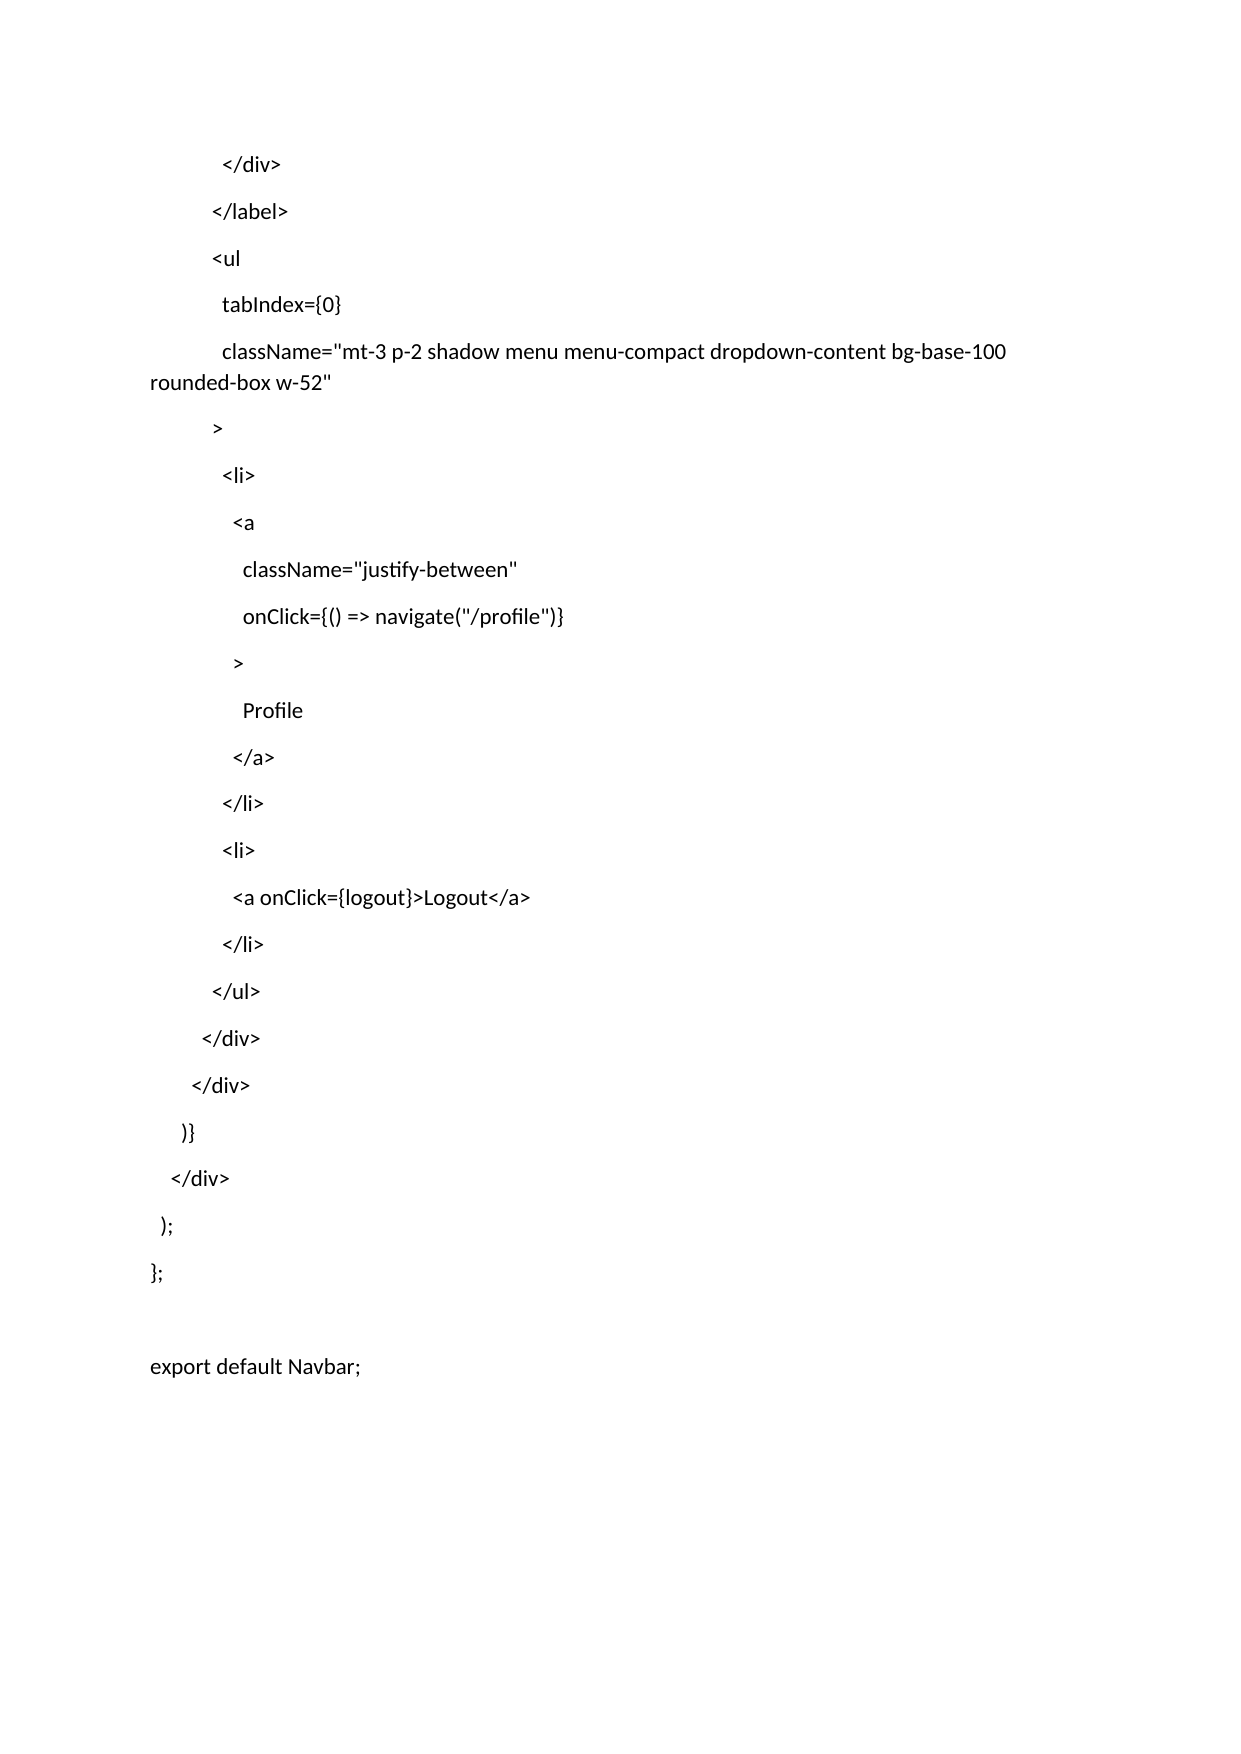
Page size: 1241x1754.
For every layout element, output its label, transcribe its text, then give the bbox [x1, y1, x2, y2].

text > [150, 649, 1090, 677]
text </div> [150, 1071, 1090, 1099]
text </li> [150, 789, 1090, 818]
text }; [150, 1258, 1090, 1286]
text <a onClick={logout}>Logout</a> [150, 883, 1090, 911]
text className="mt-3 p-2 shadow menu menu-compact dropdown-content bg-base-100 rounded-box w-52" [150, 337, 1090, 396]
text <li> [150, 836, 1090, 864]
text tabIndex={0} [150, 291, 1090, 319]
text export default Navbar; [150, 1352, 1090, 1380]
text <li> [150, 461, 1090, 489]
text className="justify-between" [150, 555, 1090, 583]
text </label> [150, 197, 1090, 225]
text ); [150, 1211, 1090, 1239]
text > [150, 414, 1090, 443]
text onClick={() => navigate("/profile")} [150, 602, 1090, 630]
text <a [150, 508, 1090, 536]
text </li> [150, 930, 1090, 958]
text </div> [150, 1164, 1090, 1193]
text </div> [150, 150, 1090, 178]
text Profile [150, 696, 1090, 724]
text </a> [150, 743, 1090, 771]
text )} [150, 1118, 1090, 1146]
text </ul> [150, 977, 1090, 1005]
text <ul [150, 244, 1090, 272]
text </div> [150, 1024, 1090, 1052]
